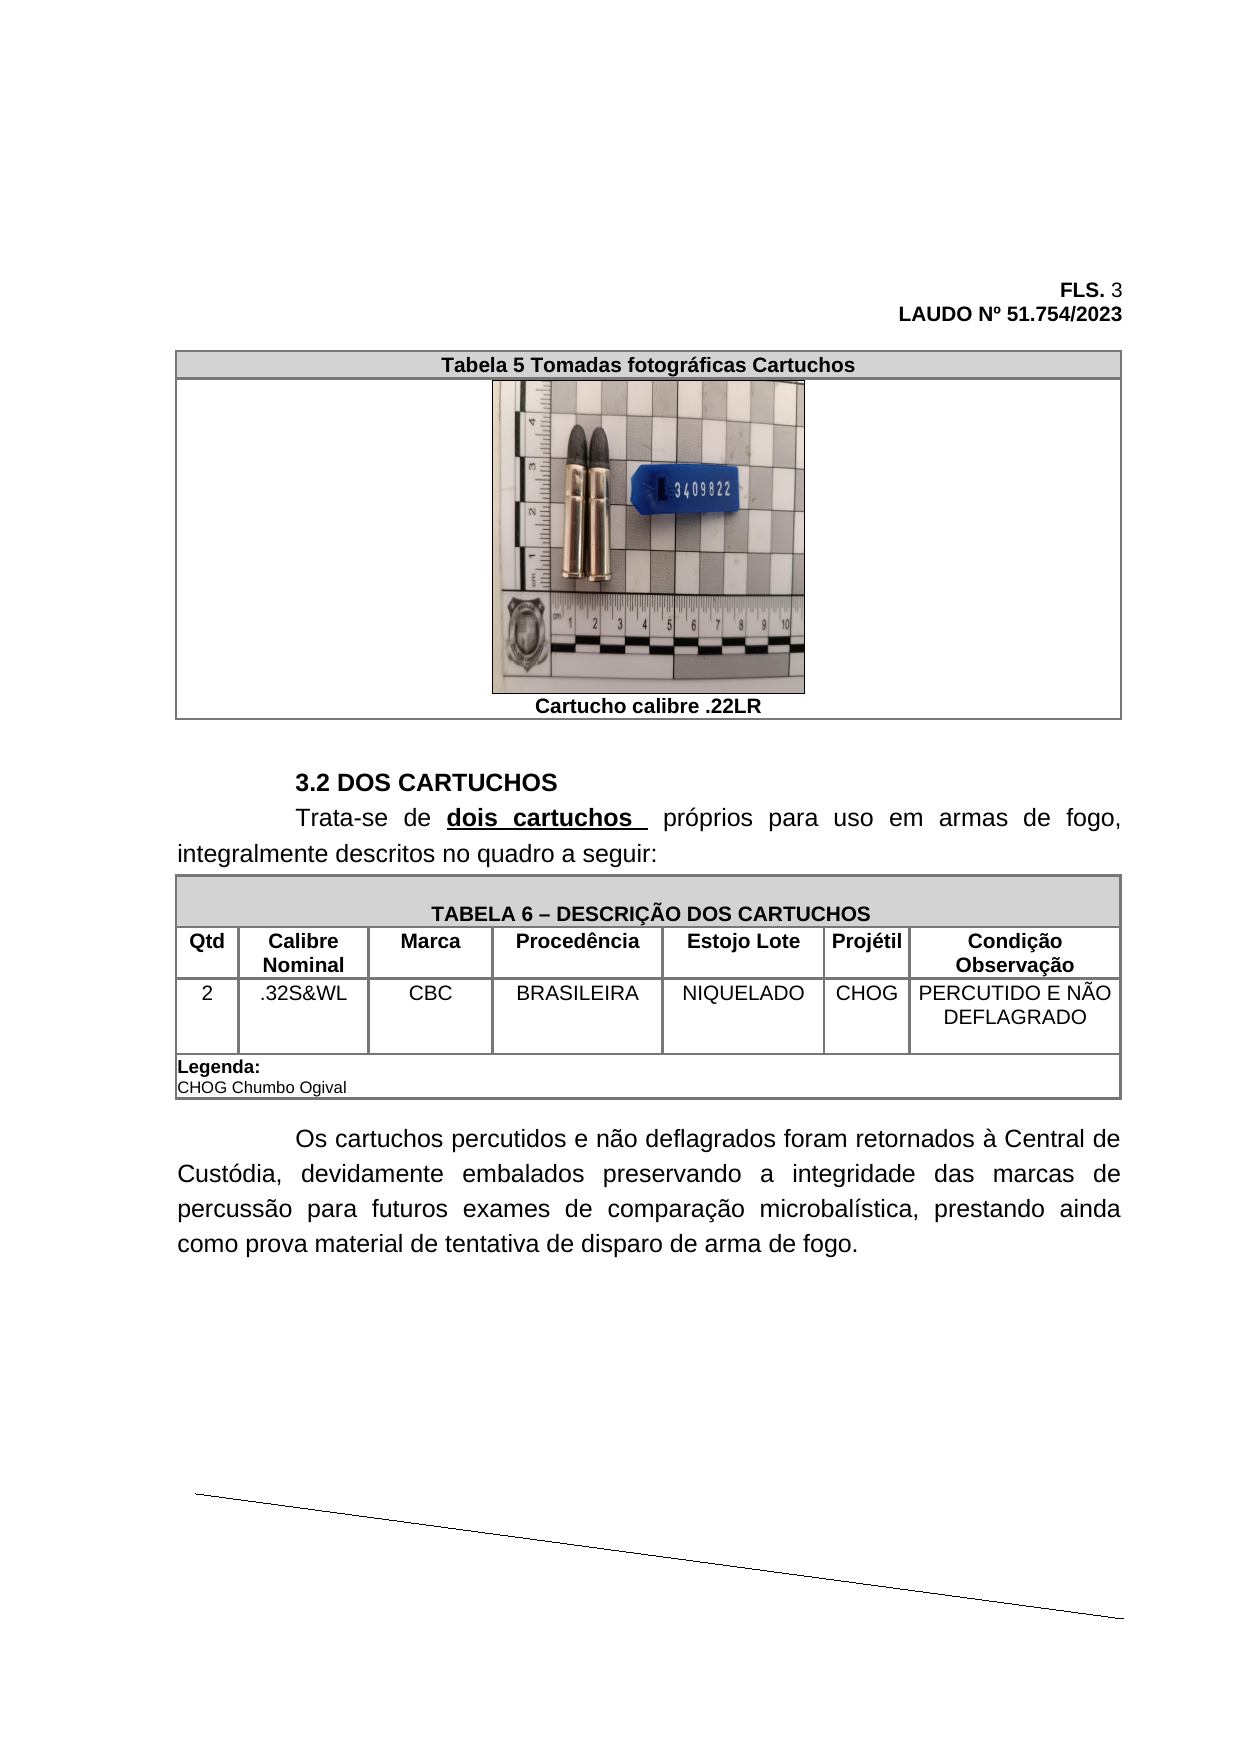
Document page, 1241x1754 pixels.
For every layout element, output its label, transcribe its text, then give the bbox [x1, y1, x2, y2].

table_cell Marca [370, 928, 491, 977]
table_header Tabela 5 Tomadas fotográficas Cartuchos [177, 352, 1120, 377]
table_cell .32S&WL [240, 980, 367, 1053]
text Trata-se de dois cartuchos próprios para uso em armas de fogo, integralmente descritos no quadro a seguir: [177, 803, 1122, 867]
table_cell NIQUELADO [664, 980, 823, 1053]
table_cell Legenda: CHOG Chumbo Ogival [177, 1055, 1119, 1097]
table_cell PERCUTIDO E NÃO DEFLAGRADO [911, 980, 1119, 1053]
table_cell Cartucho calibre .22LR [177, 380, 1120, 717]
table_cell Estojo Lote [664, 928, 823, 977]
table_cell 2 [177, 980, 237, 1053]
text 3.2 DOS CARTUCHOS [177, 768, 1122, 797]
table_cell Condição Observação [911, 928, 1119, 977]
table_cell CHOG [825, 980, 908, 1053]
text Os cartuchos percutidos e não deflagrados foram retornados à Central de Custódia, devidamente embalados preservando a integridade das marcas de percussão para futuros exames de comparação microbalística, prestando ainda como prova material de tentativa de disparo de arma de fogo. [177, 1123, 1122, 1258]
table_cell Projétil [825, 928, 908, 977]
picture [493, 381, 804, 693]
table_cell BRASILEIRA [494, 980, 661, 1053]
table_header TABELA 6 – DESCRIÇÃO DOS CARTUCHOS [177, 877, 1119, 926]
table_cell Calibre Nominal [240, 928, 367, 977]
table_cell Procedência [494, 928, 661, 977]
table_cell Qtd [177, 928, 237, 977]
table_cell CBC [370, 980, 491, 1053]
